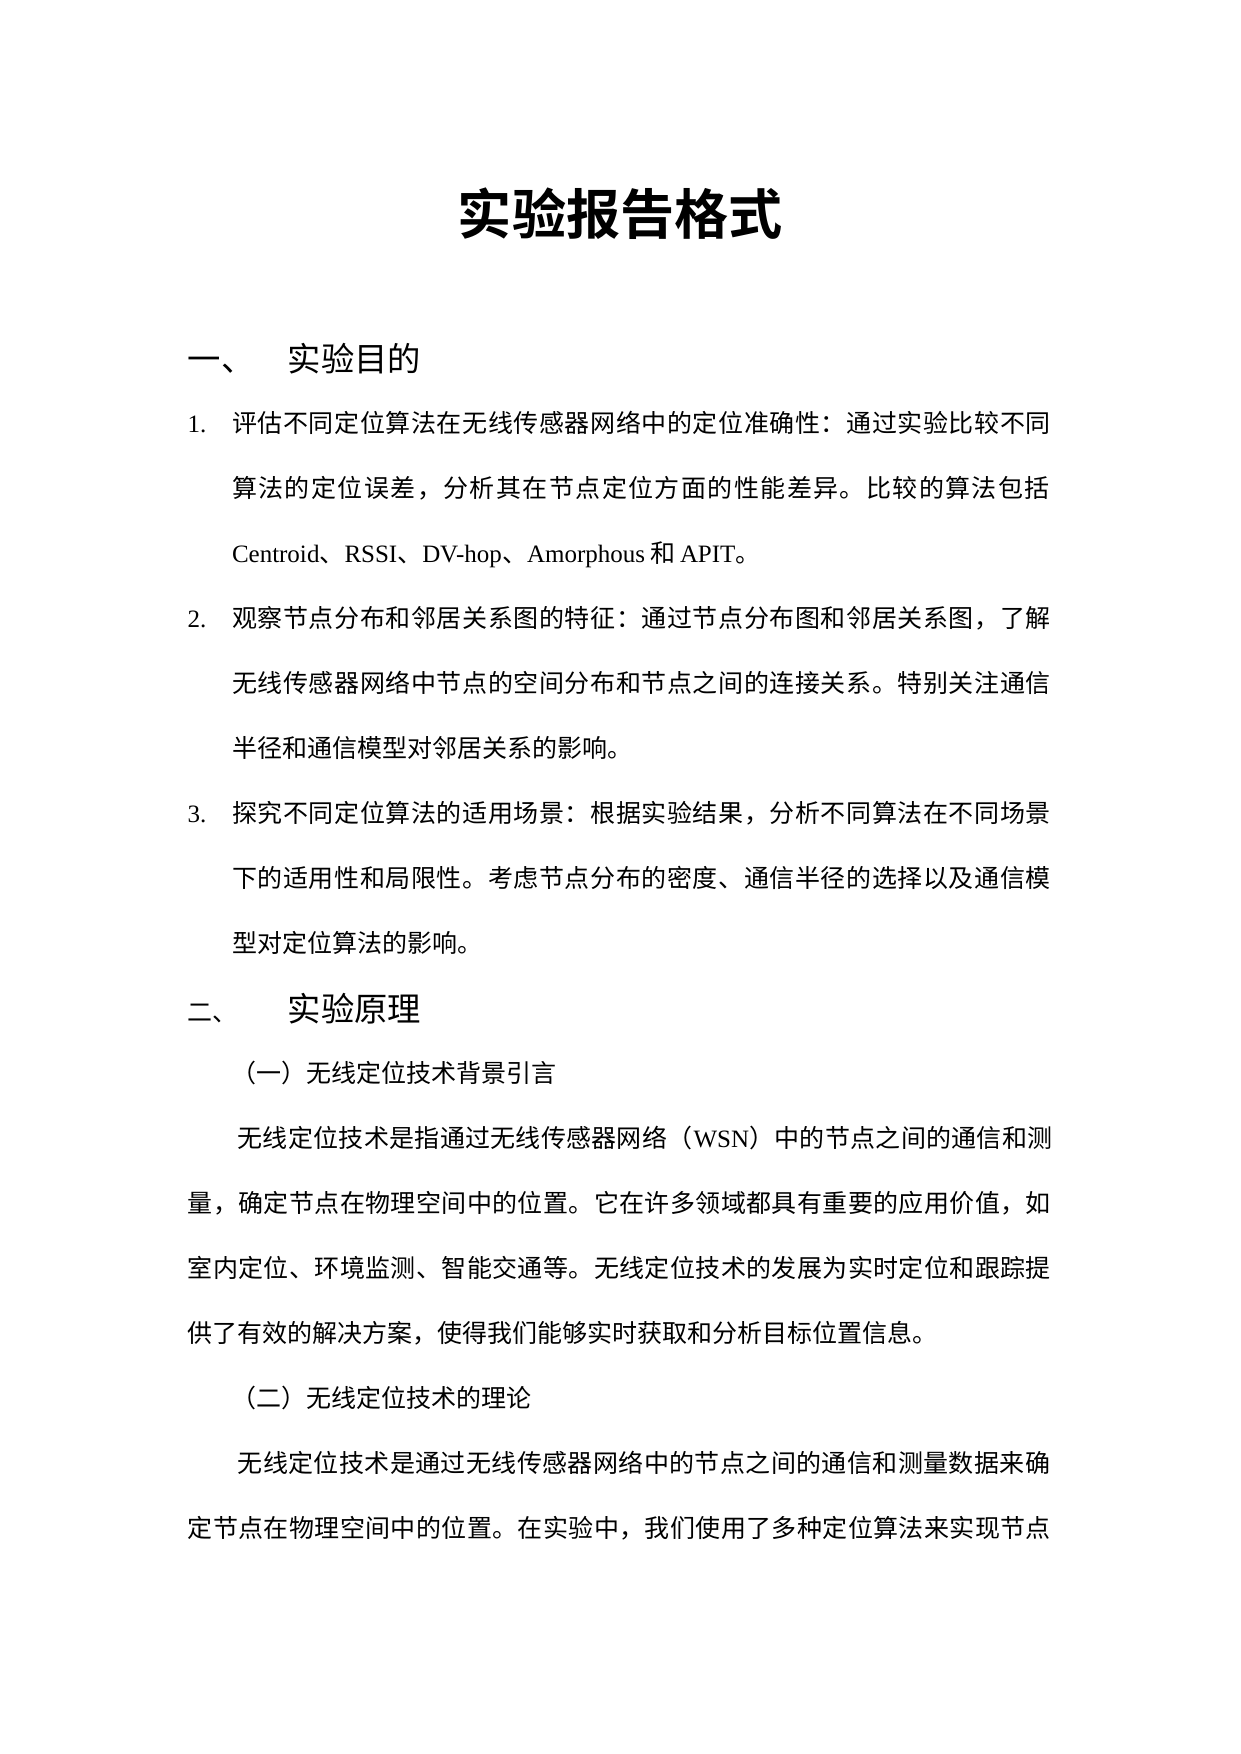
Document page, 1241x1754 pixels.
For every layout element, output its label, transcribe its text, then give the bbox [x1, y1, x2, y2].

list 无线定位技术的理论 [187, 1364, 1053, 1429]
text 无线定位技术是指通过无线传感器网络（WSN）中的节点之间的通信和测量，确定节点在物理空间中的位置。它在许多领域都具有重要的应用价值，如室内定位、环境监测、智能交通等。无线定位技术的发展为实时定位和跟踪提供了有效的解决方案，使得我们能够实时获取和分析目标位置信息。 [187, 1104, 1053, 1364]
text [187, 1429, 1053, 1559]
list 观察节点分布和邻居关系图的特征：通过节点分布图和邻居关系图，了解无线传感器网络中节点的空间分布和节点之间的连接关系。特别关注通信半径和通信模型对邻居关系的影响。 [187, 584, 1053, 779]
list 实验目的 [187, 324, 1053, 389]
list 评估不同定位算法在无线传感器网络中的定位准确性：通过实验比较不同算法的定位误差，分析其在节点定位方面的性能差异。比较的算法包括Centroid、RSSI、DV-hop、Amorphous和APIT。 [187, 389, 1053, 584]
text 实验报告格式 [187, 162, 1053, 259]
list 实验原理 [187, 974, 1053, 1039]
list 探究不同定位算法的适用场景：根据实验结果，分析不同算法在不同场景下的适用性和局限性。考虑节点分布的密度、通信半径的选择以及通信模型对定位算法的影响。 [187, 779, 1053, 974]
list 无线定位技术背景引言 [187, 1039, 1053, 1104]
